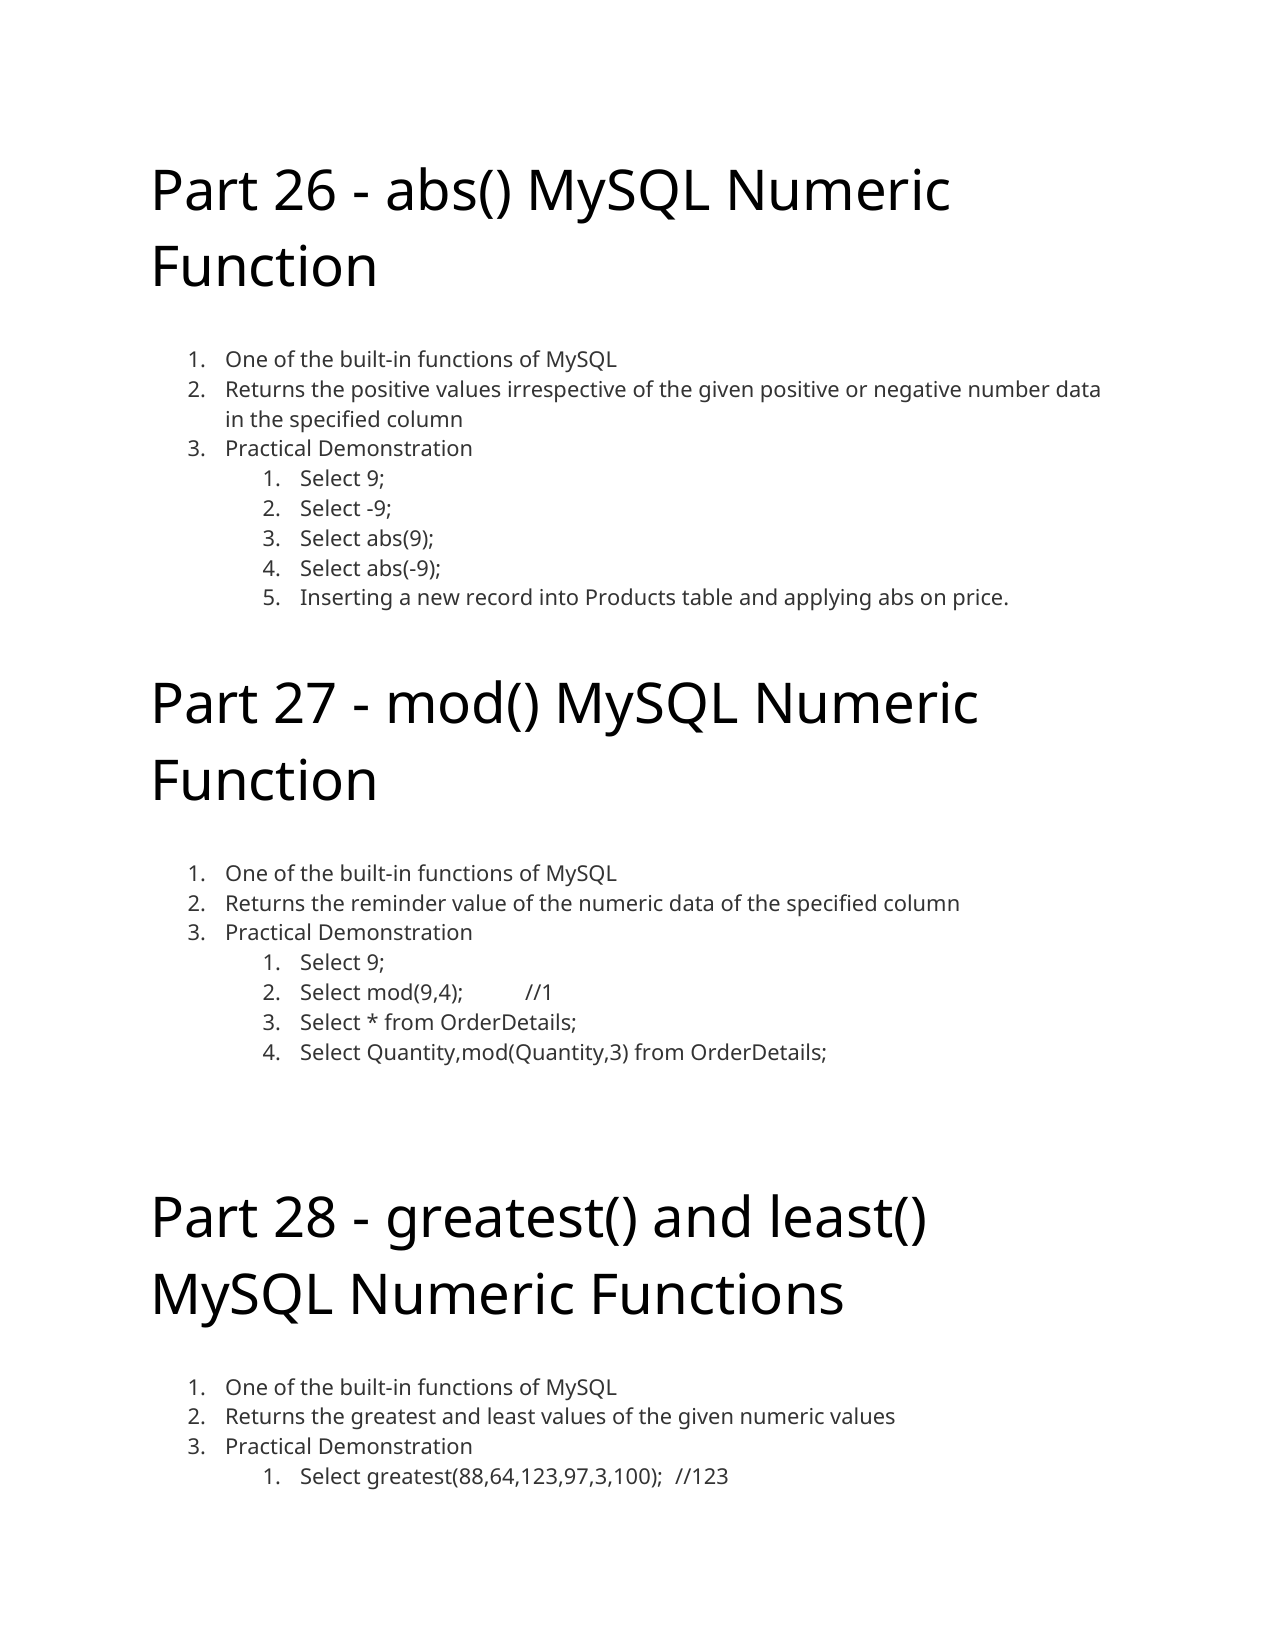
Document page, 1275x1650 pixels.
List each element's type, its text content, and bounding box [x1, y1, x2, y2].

list Inserting a new record into Products table and applying abs on price. [262, 582, 1125, 612]
list Select 9; [262, 463, 1125, 493]
list Returns the positive values irrespective of the given positive or negative number data in the specified column [187, 374, 1125, 433]
list Returns the reminder value of the numeric data of the specified column [187, 887, 1125, 917]
subtitle Part 27 - mod() MySQL Numeric Function [150, 664, 1125, 817]
list Select abs(9); [262, 523, 1125, 552]
list Practical Demonstration [187, 917, 1125, 947]
list Select mod(9,4); //1 [262, 977, 1125, 1007]
list Select -9; [262, 493, 1125, 523]
list Select abs(-9); [262, 552, 1125, 582]
list Select * from OrderDetails; [262, 1007, 1125, 1036]
list Returns the greatest and least values of the given numeric values [187, 1401, 1125, 1431]
list Practical Demonstration [187, 433, 1125, 463]
list Select greatest(88,64,123,97,3,100); //123 [262, 1461, 1125, 1491]
list One of the built-in functions of MySQL [187, 858, 1125, 887]
subtitle Part 28 - greatest() and least() MySQL Numeric Functions [150, 1177, 1125, 1331]
list Select 9; [262, 947, 1125, 977]
list Practical Demonstration [187, 1431, 1125, 1461]
list Select Quantity,mod(Quantity,3) from OrderDetails; [262, 1036, 1125, 1066]
list One of the built-in functions of MySQL [187, 1371, 1125, 1401]
list One of the built-in functions of MySQL [187, 344, 1125, 374]
subtitle Part 26 - abs() MySQL Numeric Function [150, 150, 1125, 303]
